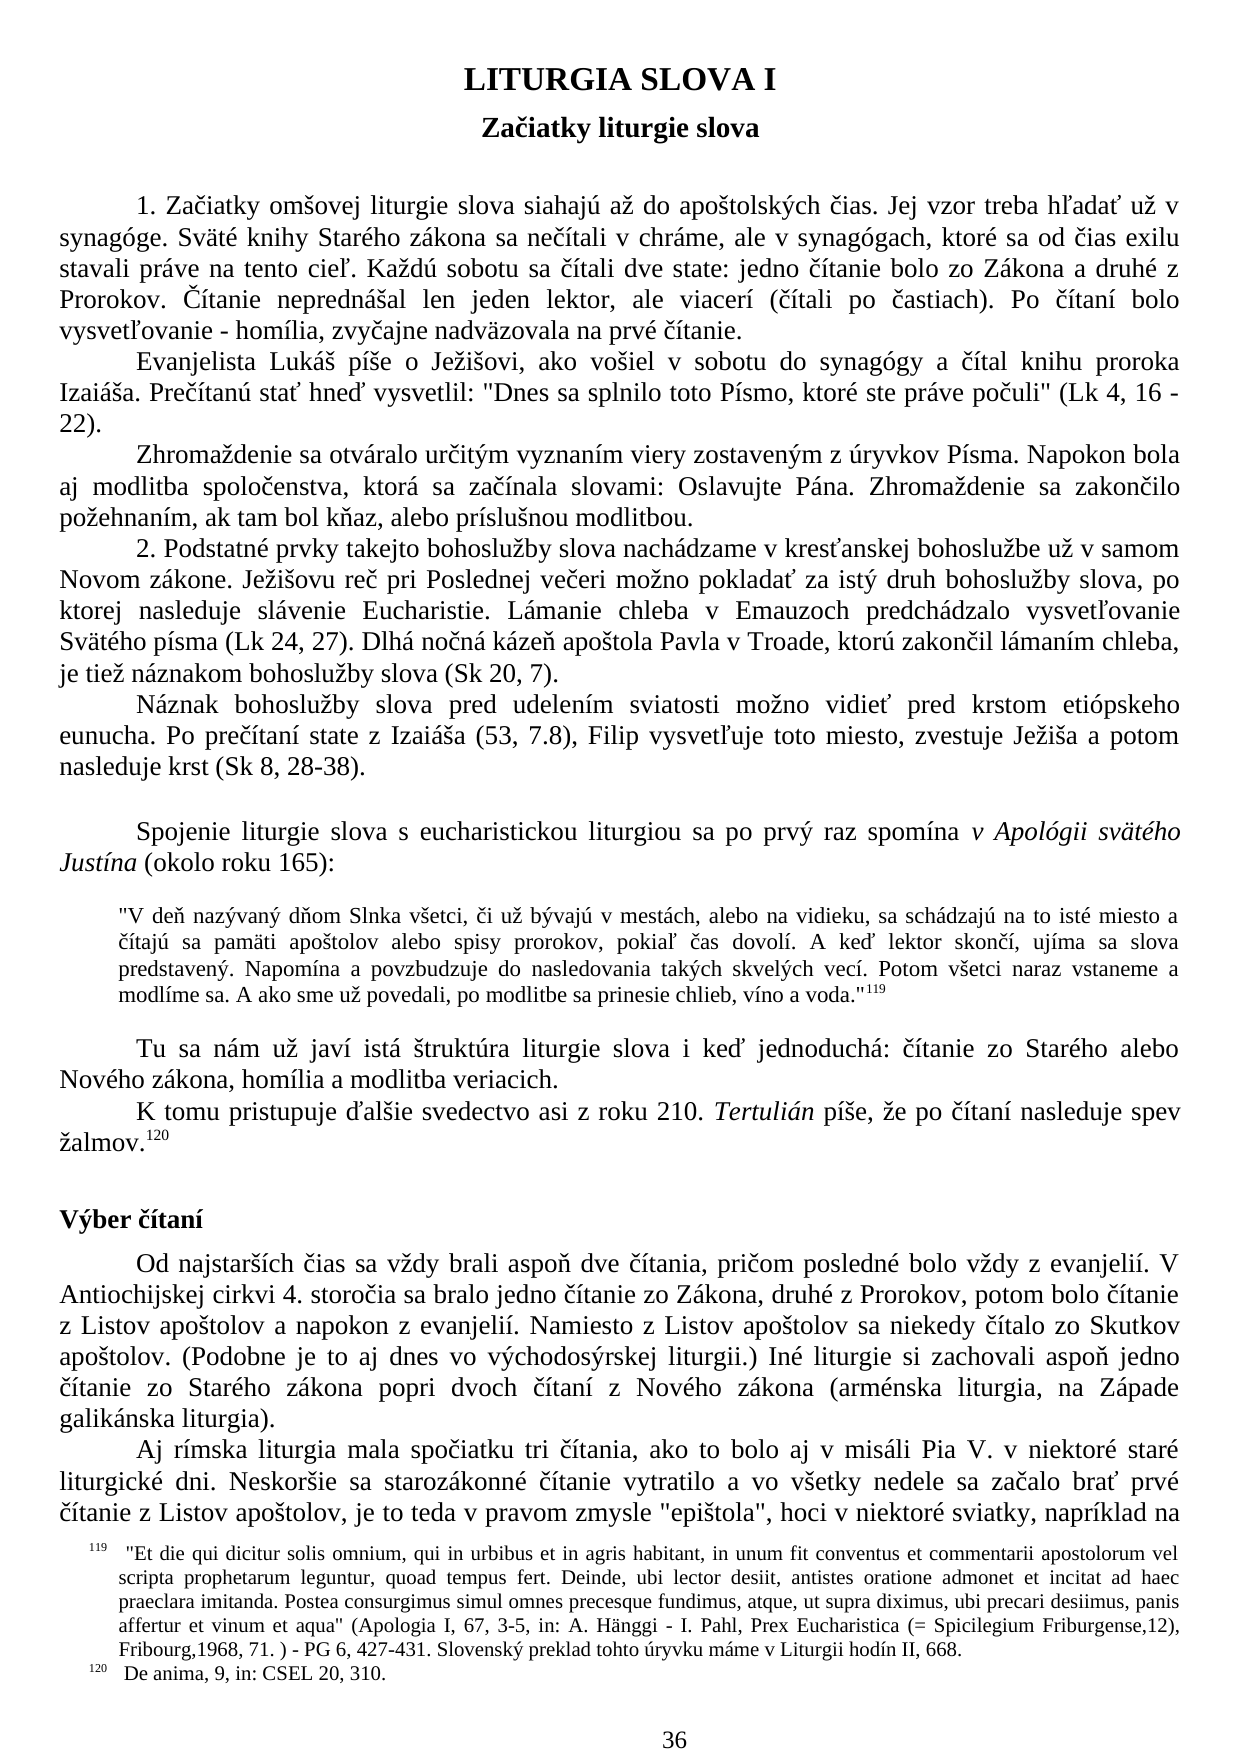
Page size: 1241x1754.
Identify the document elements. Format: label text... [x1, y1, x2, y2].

text Spojenie liturgie slova s eucharistickou liturgiou sa po prvý raz spomína v Apológii svätého Justína (okolo roku 165): [59, 815, 1181, 877]
subtitle Začiatky liturgie slova [59, 110, 1181, 143]
subtitle Výber čítaní [59, 1203, 1181, 1234]
text K tomu pristupuje ďalšie svedectvo asi z roku 210. Tertulián píše, že po čítaní nasleduje spev žalmov. [59, 1095, 1181, 1157]
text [59, 1434, 1181, 1527]
subtitle LITURGIA SLOVA I [59, 59, 1181, 97]
text 2. Podstatné prvky takejto bohoslužby slova nachádzame v kresťanskej bohoslužbe už v samom Novom zákone. Ježišovu reč pri Poslednej večeri možno pokladať za istý druh bohoslužby slova, po ktorej nasleduje slávenie Eucharistie. Lámanie chleba v Emauzoch predchádzalo vysvetľovanie Svätého písma (Lk 24, 27). Dlhá nočná kázeň apoštola Pavla v Troade, ktorú zakončil lámaním chleba, je tiež náznakom bohoslužby slova (Sk 20, 7). [59, 532, 1181, 688]
text Od najstarších čias sa vždy brali aspoň dve čítania, pričom posledné bolo vždy z evanjelií. V Antiochijskej cirkvi 4. storočia sa bralo jedno čítanie zo Zákona, druhé z Prorokov, potom bolo čítanie z Listov apoštolov a napokon z evanjelií. Namiesto z Listov apoštolov sa niekedy čítalo zo Skutkov apoštolov. (Podobne je to aj dnes vo východosýrskej liturgii.) Iné liturgie si zachovali aspoň jedno čítanie zo Starého zákona popri dvoch čítaní z Nového zákona (arménska liturgia, na Západe galikánska liturgia). [59, 1247, 1181, 1434]
text 1. Začiatky omšovej liturgie slova siahajú až do apoštolských čias. Jej vzor treba hľadať už v synagóge. Sväté knihy Starého zákona sa nečítali v chráme, ale v synagógach, ktoré sa od čias exilu stavali práve na tento cieľ. Každú sobotu sa čítali dve state: jedno čítanie bolo zo Zákona a druhé z Prorokov. Čítanie neprednášal len jeden lektor, ale viacerí (čítali po častiach). Po čítaní bolo vysvetľovanie - homília, zvyčajne nadväzovala na prvé čítanie. [59, 189, 1181, 345]
text Náznak bohoslužby slova pred udelením sviatosti možno vidieť pred krstom etiópskeho eunucha. Po prečítaní state z Izaiáša (53, 7.8), Filip vysvetľuje toto miesto, zvestuje Ježiša a potom nasleduje krst (Sk 8, 28-38). [59, 688, 1181, 781]
text Zhromaždenie sa otváralo určitým vyznaním viery zostaveným z úryvkov Písma. Napokon bola aj modlitba spoločenstva, ktorá sa začínala slovami: Oslavujte Pána. Zhromaždenie sa zakončilo požehnaním, ak tam bol kňaz, alebo príslušnou modlitbou. [59, 439, 1181, 532]
text "V deň nazývaný dňom Slnka všetci, či už bývajú v mestách, alebo na vidieku, sa schádzajú na to isté miesto a čítajú sa pamäti apoštolov alebo spisy prorokov, pokiaľ čas dovolí. A keď lektor skončí, ujíma sa slova predstavený. Napomína a povzbudzuje do nasledovania takých skvelých vecí. Potom všetci naraz vstaneme a modlíme sa. A ako sme už povedali, po modlitbe sa prinesie chlieb, víno a voda." [118, 902, 1181, 1007]
text Evanjelista Lukáš píše o Ježišovi, ako vošiel v sobotu do synagógy a čítal knihu proroka Izaiáša. Prečítanú stať hneď vysvetlil: "Dnes sa splnilo toto Písmo, ktoré ste práve počuli" (Lk 4, 16 - 22). [59, 345, 1181, 439]
text Tu sa nám už javí istá štruktúra liturgie slova i keď jednoduchá: čítanie zo Starého alebo Nového zákona, homília a modlitba veriacich. [59, 1032, 1181, 1095]
